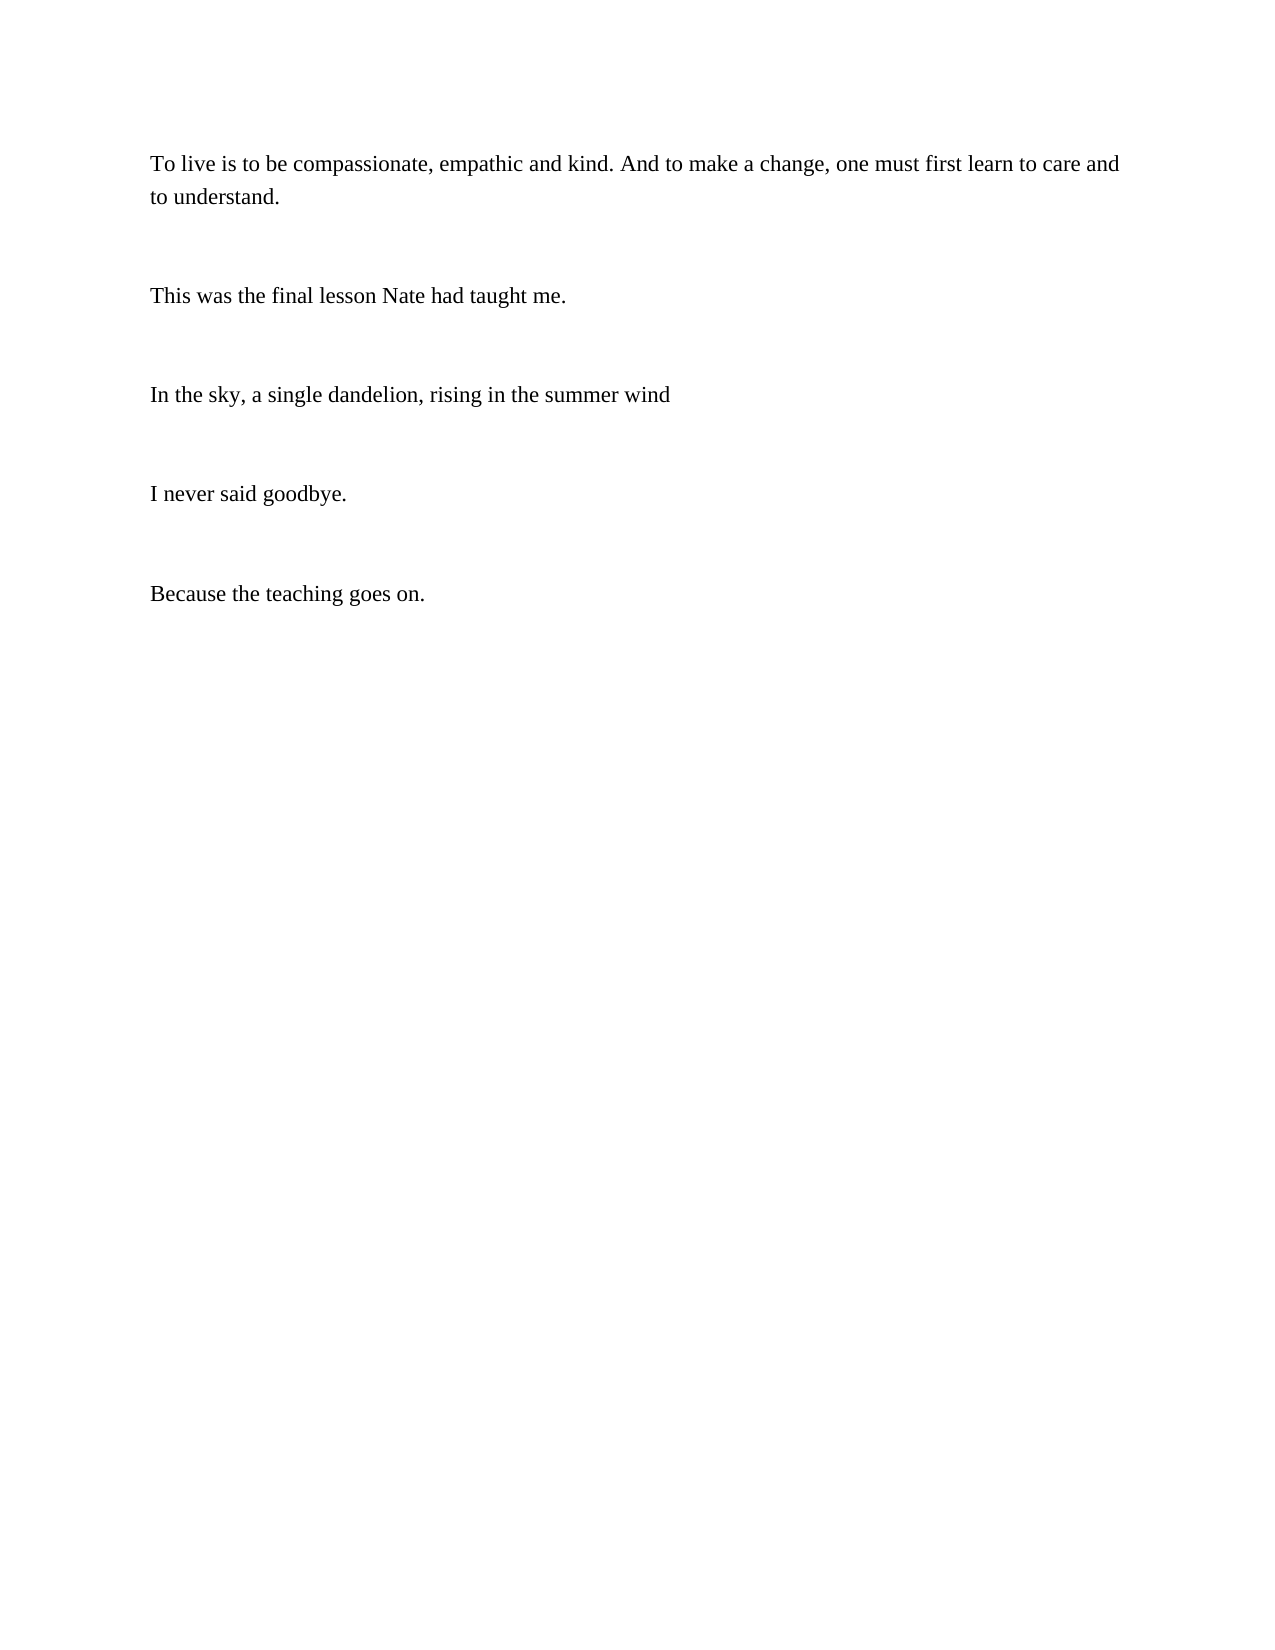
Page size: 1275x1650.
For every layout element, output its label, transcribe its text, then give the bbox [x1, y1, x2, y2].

text To live is to be compassionate, empathic and kind. And to make a change, one must first learn to care and to understand. [150, 150, 1125, 209]
text This was the final lesson Nate had taught me. [150, 282, 1125, 308]
text Because the teaching goes on. [150, 579, 1125, 606]
text In the sky, a single dandelion, rising in the summer wind [150, 381, 1125, 408]
text I never said goodbye. [150, 480, 1125, 507]
